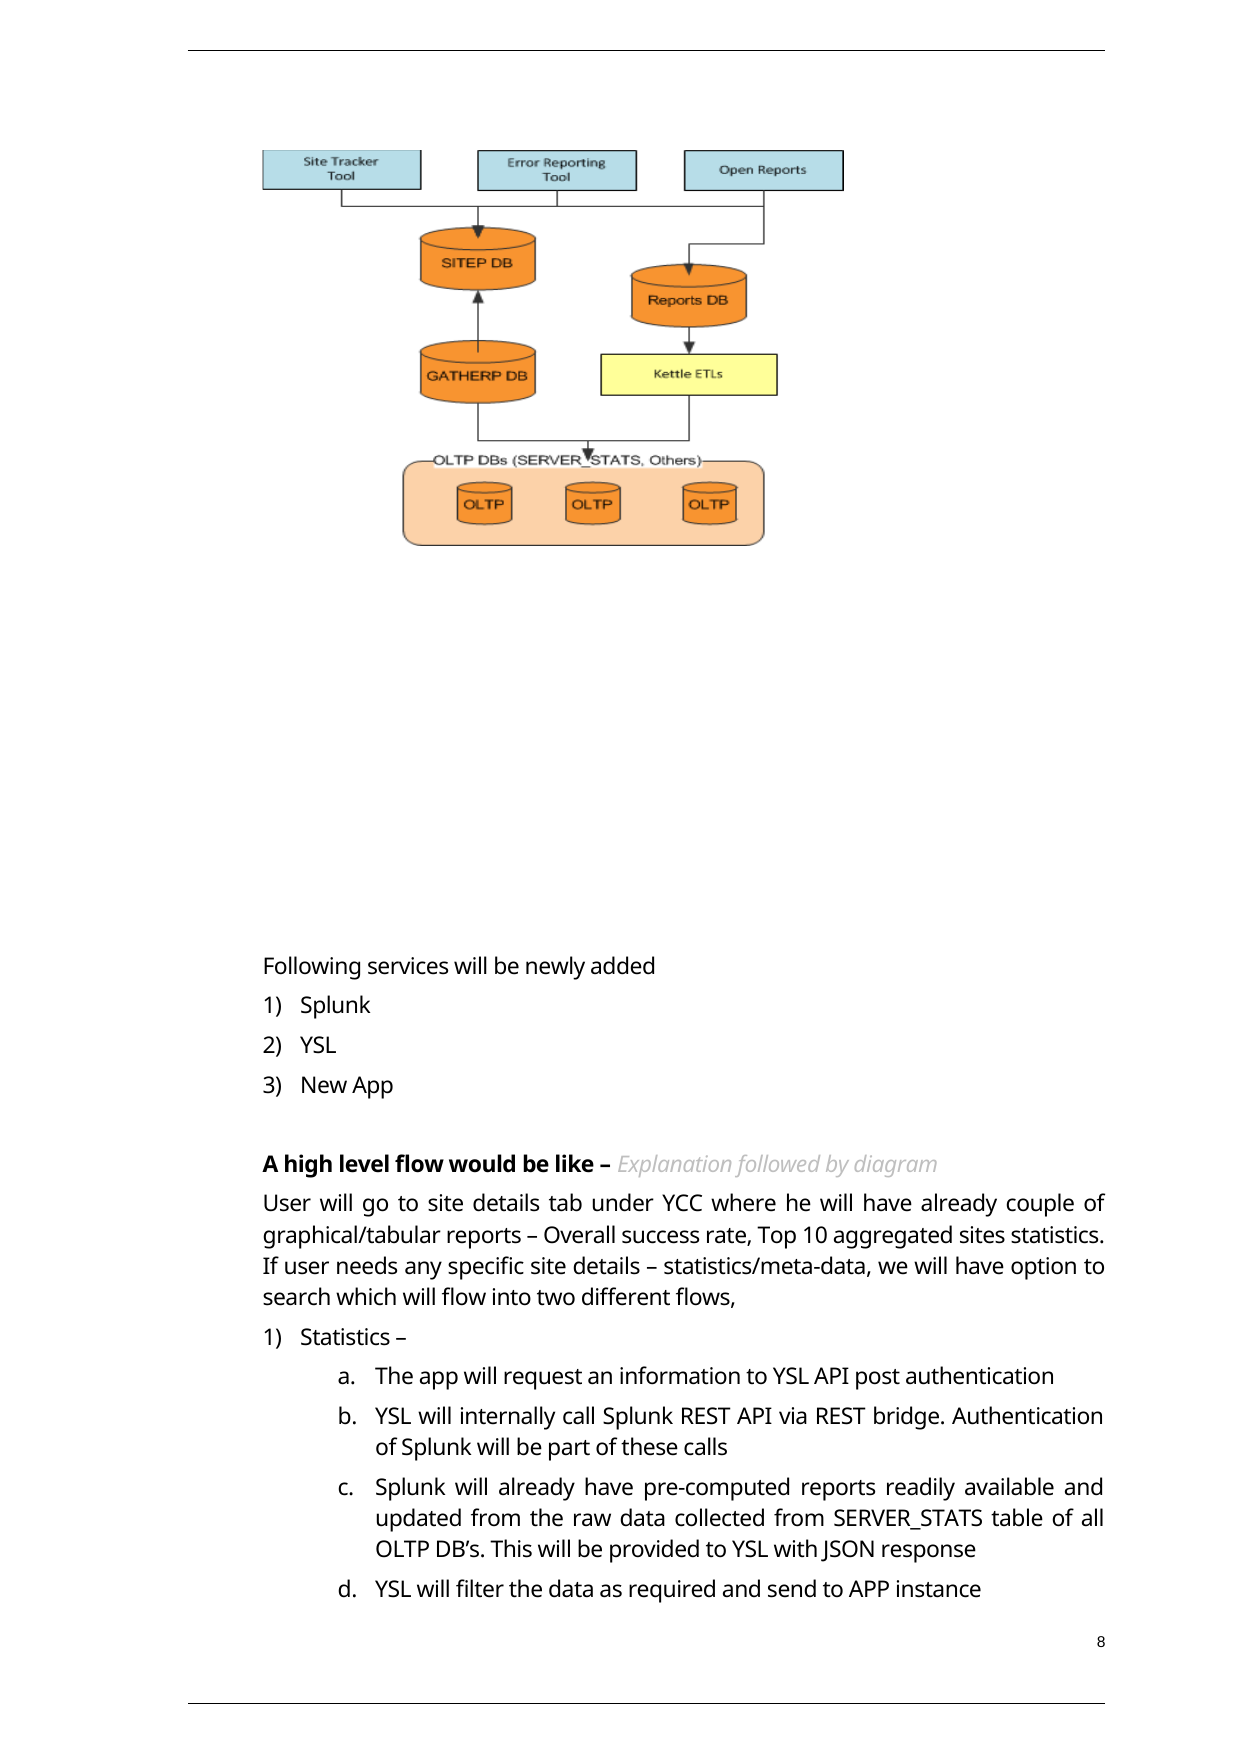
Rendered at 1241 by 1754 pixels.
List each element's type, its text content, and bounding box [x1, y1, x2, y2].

text User will go to site details tab under YCC where he will have already couple of graphical/tabular reports – Overall success rate, Top 10 aggregated sites statistics. If user needs any specific site details – statistics/meta-data, we will have option to search which will flow into two different flows, [262, 1187, 1105, 1312]
text A high level flow would be like – Explanation followed by diagram [262, 1148, 1105, 1179]
picture [262, 150, 844, 546]
list YSL will internally call Splunk REST API via REST bridge. Authentication of Splunk will be part of these calls [337, 1400, 1105, 1462]
list YSL will filter the data as required and send to APP instance [337, 1573, 1105, 1604]
list YSL [262, 1029, 1105, 1060]
text Following services will be newly added [262, 950, 1105, 981]
list Statistics – [262, 1321, 1105, 1352]
list The app will request an information to YSL API post authentication [337, 1360, 1105, 1391]
list Splunk will already have pre-computed reports readily available and updated from the raw data collected from SERVER_STATS table of all OLTP DB’s. This will be provided to YSL with JSON response [337, 1471, 1105, 1564]
list Splunk [262, 989, 1105, 1021]
list New App [262, 1068, 1105, 1100]
